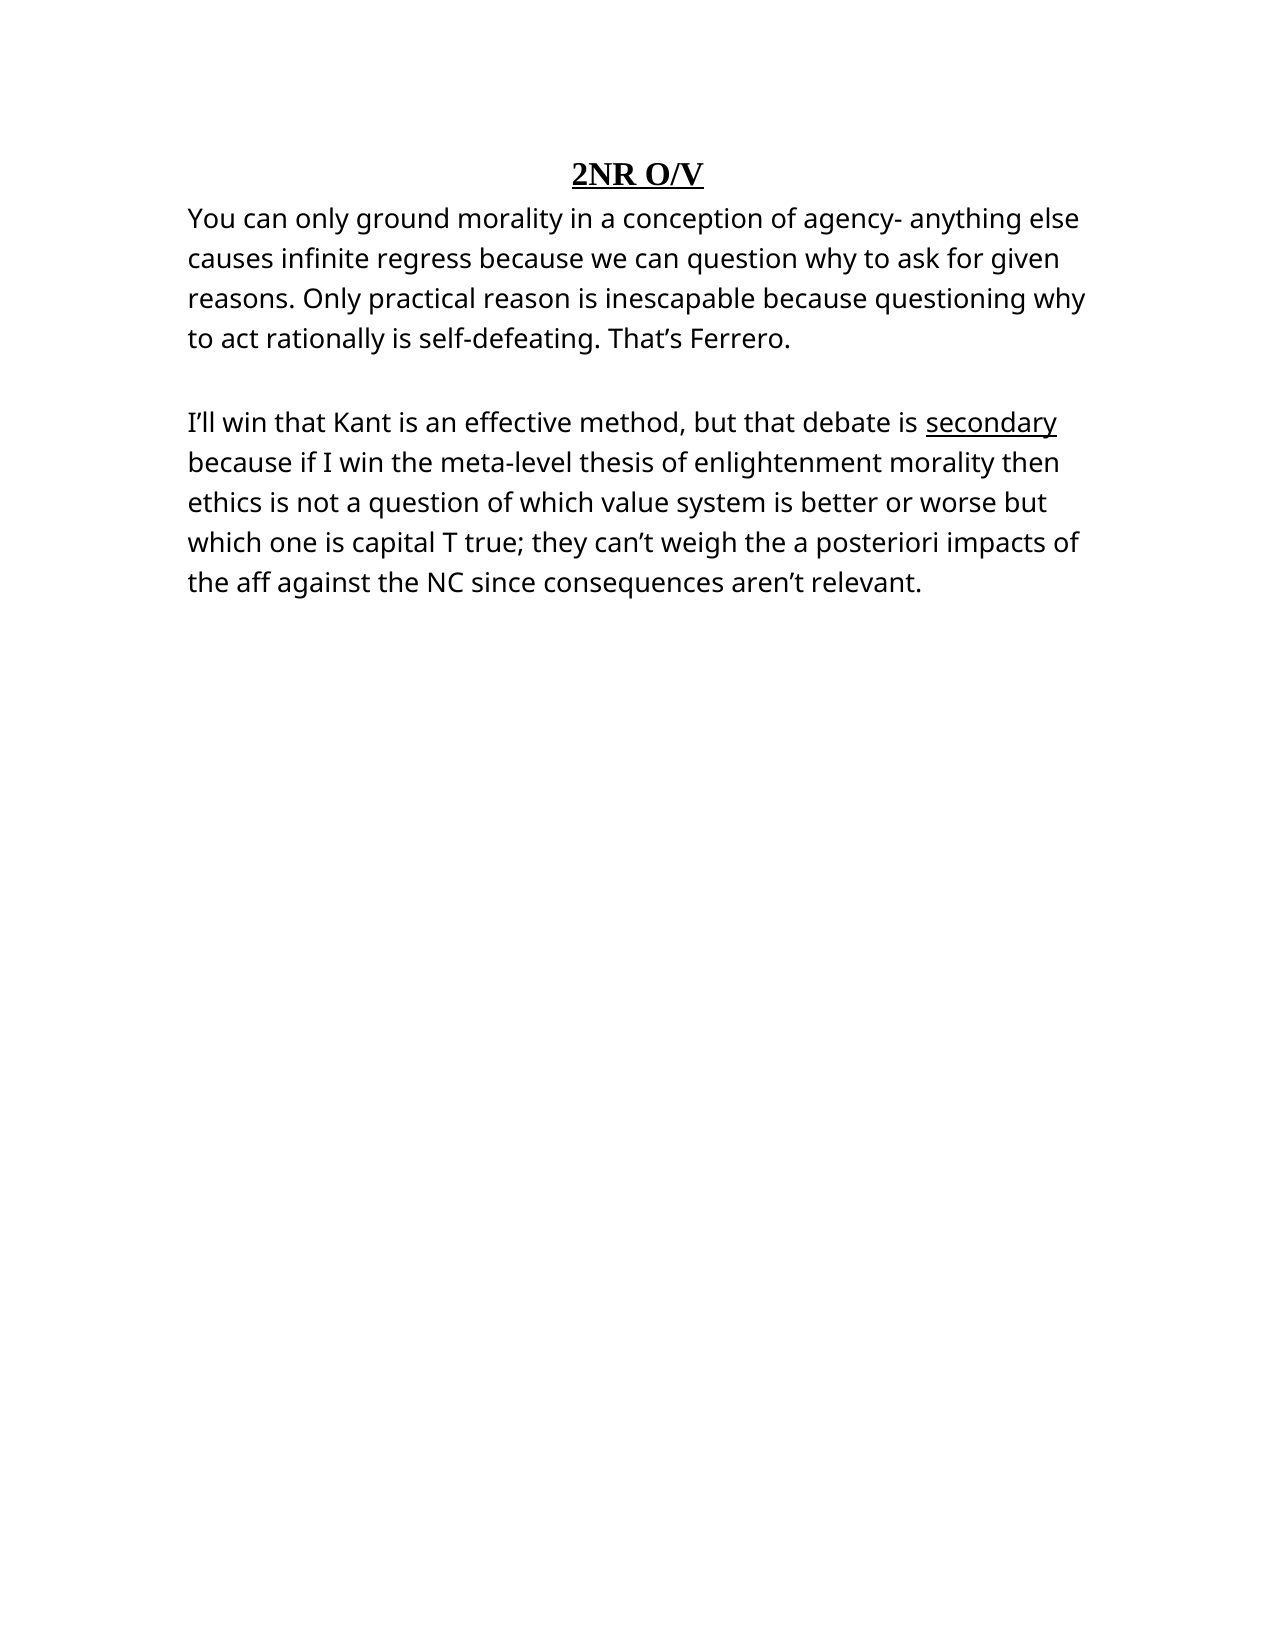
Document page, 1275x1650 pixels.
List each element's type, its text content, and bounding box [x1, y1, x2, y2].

text You can only ground morality in a conception of agency- anything else causes infinite regress because we can question why to ask for given reasons. Only practical reason is inescapable because questioning why to act rationally is self-defeating. That’s Ferrero. [187, 200, 1087, 356]
text I’ll win that Kant is an effective method, but that debate is secondary because if I win the meta-level thesis of enlightenment morality then ethics is not a question of which value system is better or worse but which one is capital T true; they can’t weigh the a posteriori impacts of the aff against the NC since consequences aren’t relevant. [187, 404, 1087, 600]
subtitle 2NR O/V [187, 154, 1087, 192]
